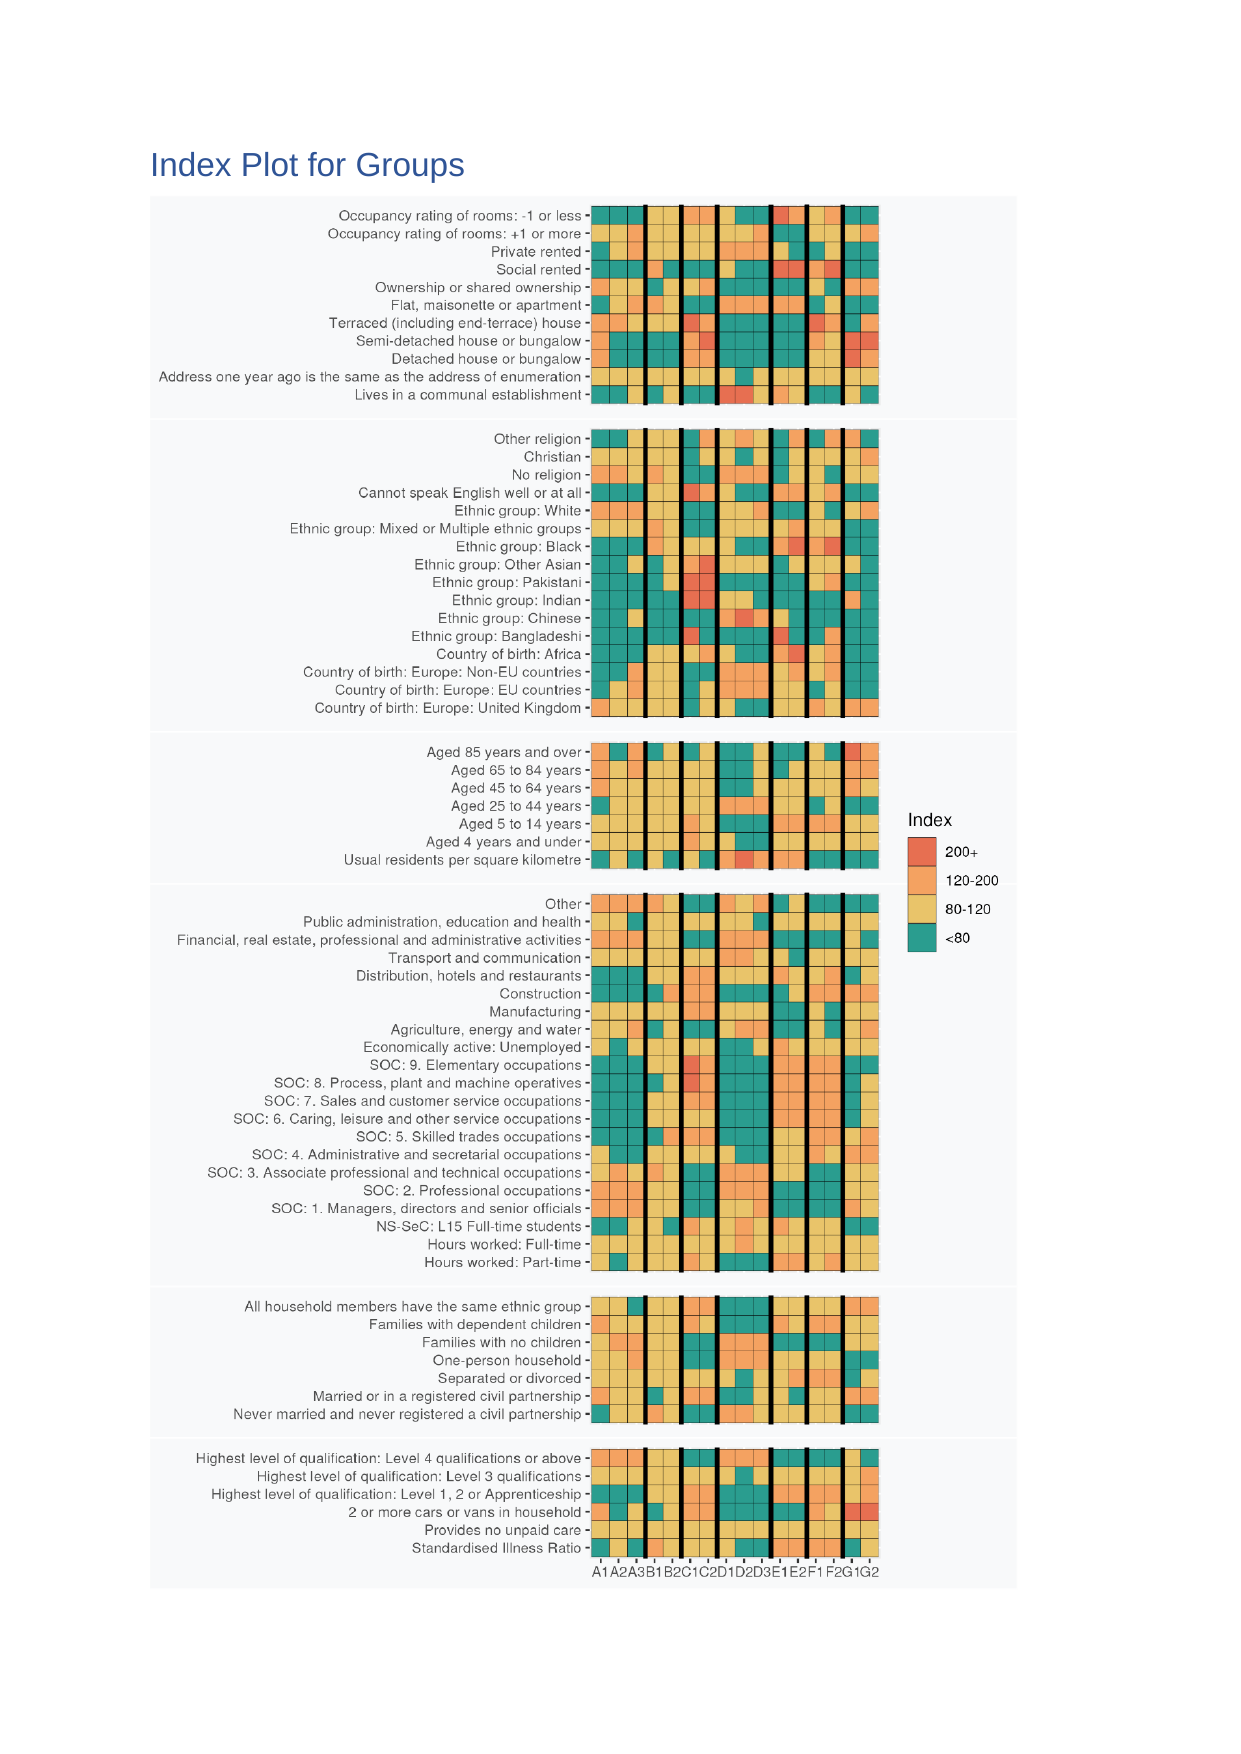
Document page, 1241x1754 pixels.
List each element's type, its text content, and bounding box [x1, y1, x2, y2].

picture [150, 186, 1019, 1598]
subtitle Index Plot for Groups [150, 145, 1090, 184]
